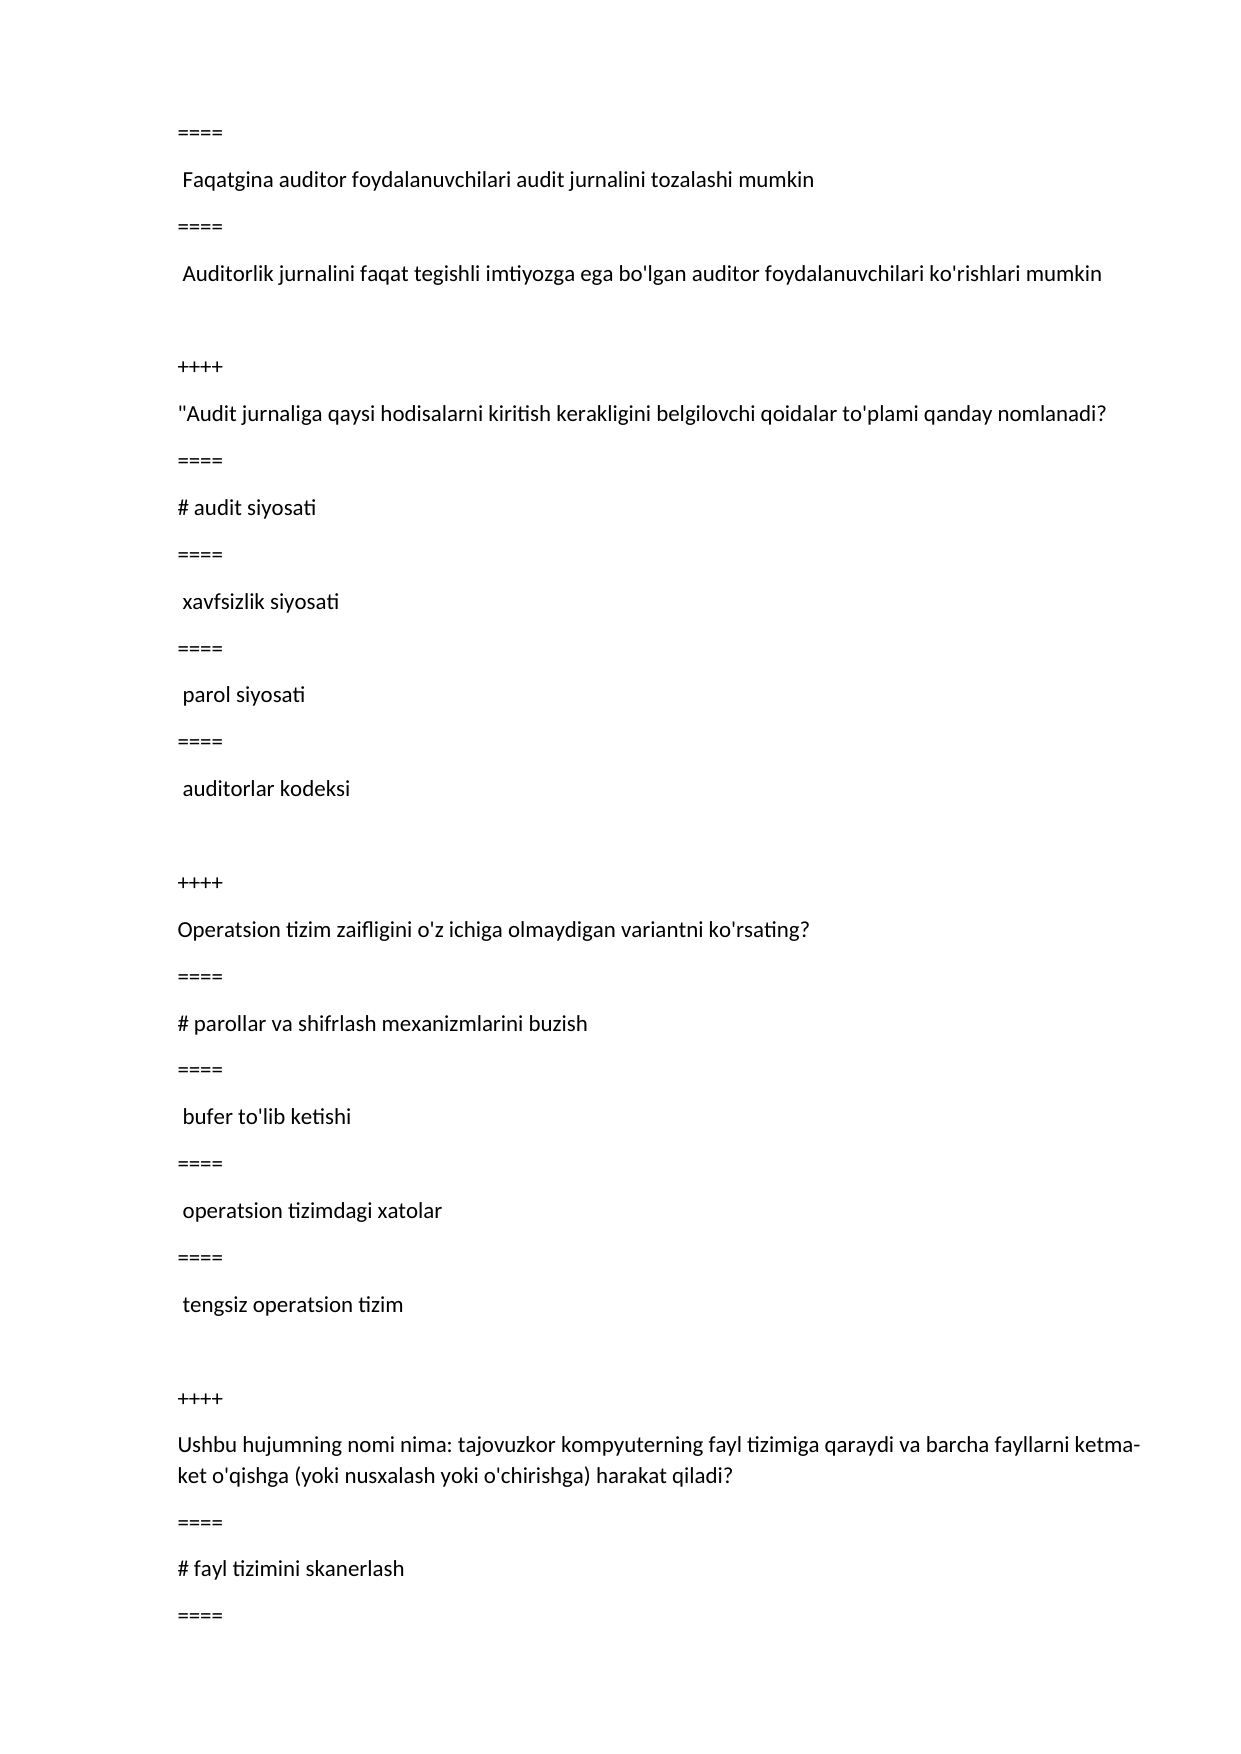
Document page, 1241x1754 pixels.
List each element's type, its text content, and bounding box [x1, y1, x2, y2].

text xavfsizlik siyosati [177, 587, 1152, 615]
text "Audit jurnaliga qaysi hodisalarni kiritish kerakligini belgilovchi qoidalar to'plami qanday nomlanadi? [177, 399, 1152, 427]
text ==== [177, 540, 1152, 568]
text operatsion tizimdagi xatolar [177, 1196, 1152, 1224]
text ==== [177, 446, 1152, 474]
text Ushbu hujumning nomi nima: tajovuzkor kompyuterning fayl tizimiga qaraydi va barcha fayllarni ketma-ket o'qishga (yoki nusxalash yoki o'chirishga) harakat qiladi? [177, 1431, 1152, 1489]
text # audit siyosati [177, 493, 1152, 521]
text Auditorlik jurnalini faqat tegishli imtiyozga ega bo'lgan auditor foydalanuvchilari ko'rishlari mumkin [177, 259, 1152, 287]
text # parollar va shifrlash mexanizmlarini buzish [177, 1009, 1152, 1037]
text ++++ [177, 868, 1152, 896]
text ==== [177, 1149, 1152, 1177]
text Faqatgina auditor foydalanuvchilari audit jurnalini tozalashi mumkin [177, 165, 1152, 193]
text ==== [177, 727, 1152, 756]
text ==== [177, 1508, 1152, 1536]
text ==== [177, 1601, 1152, 1629]
text tengsiz operatsion tizim [177, 1290, 1152, 1318]
text ==== [177, 1056, 1152, 1084]
text ==== [177, 962, 1152, 990]
text ++++ [177, 352, 1152, 381]
text ==== [177, 634, 1152, 662]
text bufer to'lib ketishi [177, 1102, 1152, 1131]
text parol siyosati [177, 681, 1152, 709]
text ==== [177, 1243, 1152, 1271]
text auditorlar kodeksi [177, 774, 1152, 802]
text ==== [177, 212, 1152, 240]
text ++++ [177, 1384, 1152, 1412]
text Operatsion tizim zaifligini o'z ichiga olmaydigan variantni ko'rsating? [177, 915, 1152, 943]
text ==== [177, 118, 1152, 146]
text # fayl tizimini skanerlash [177, 1554, 1152, 1583]
